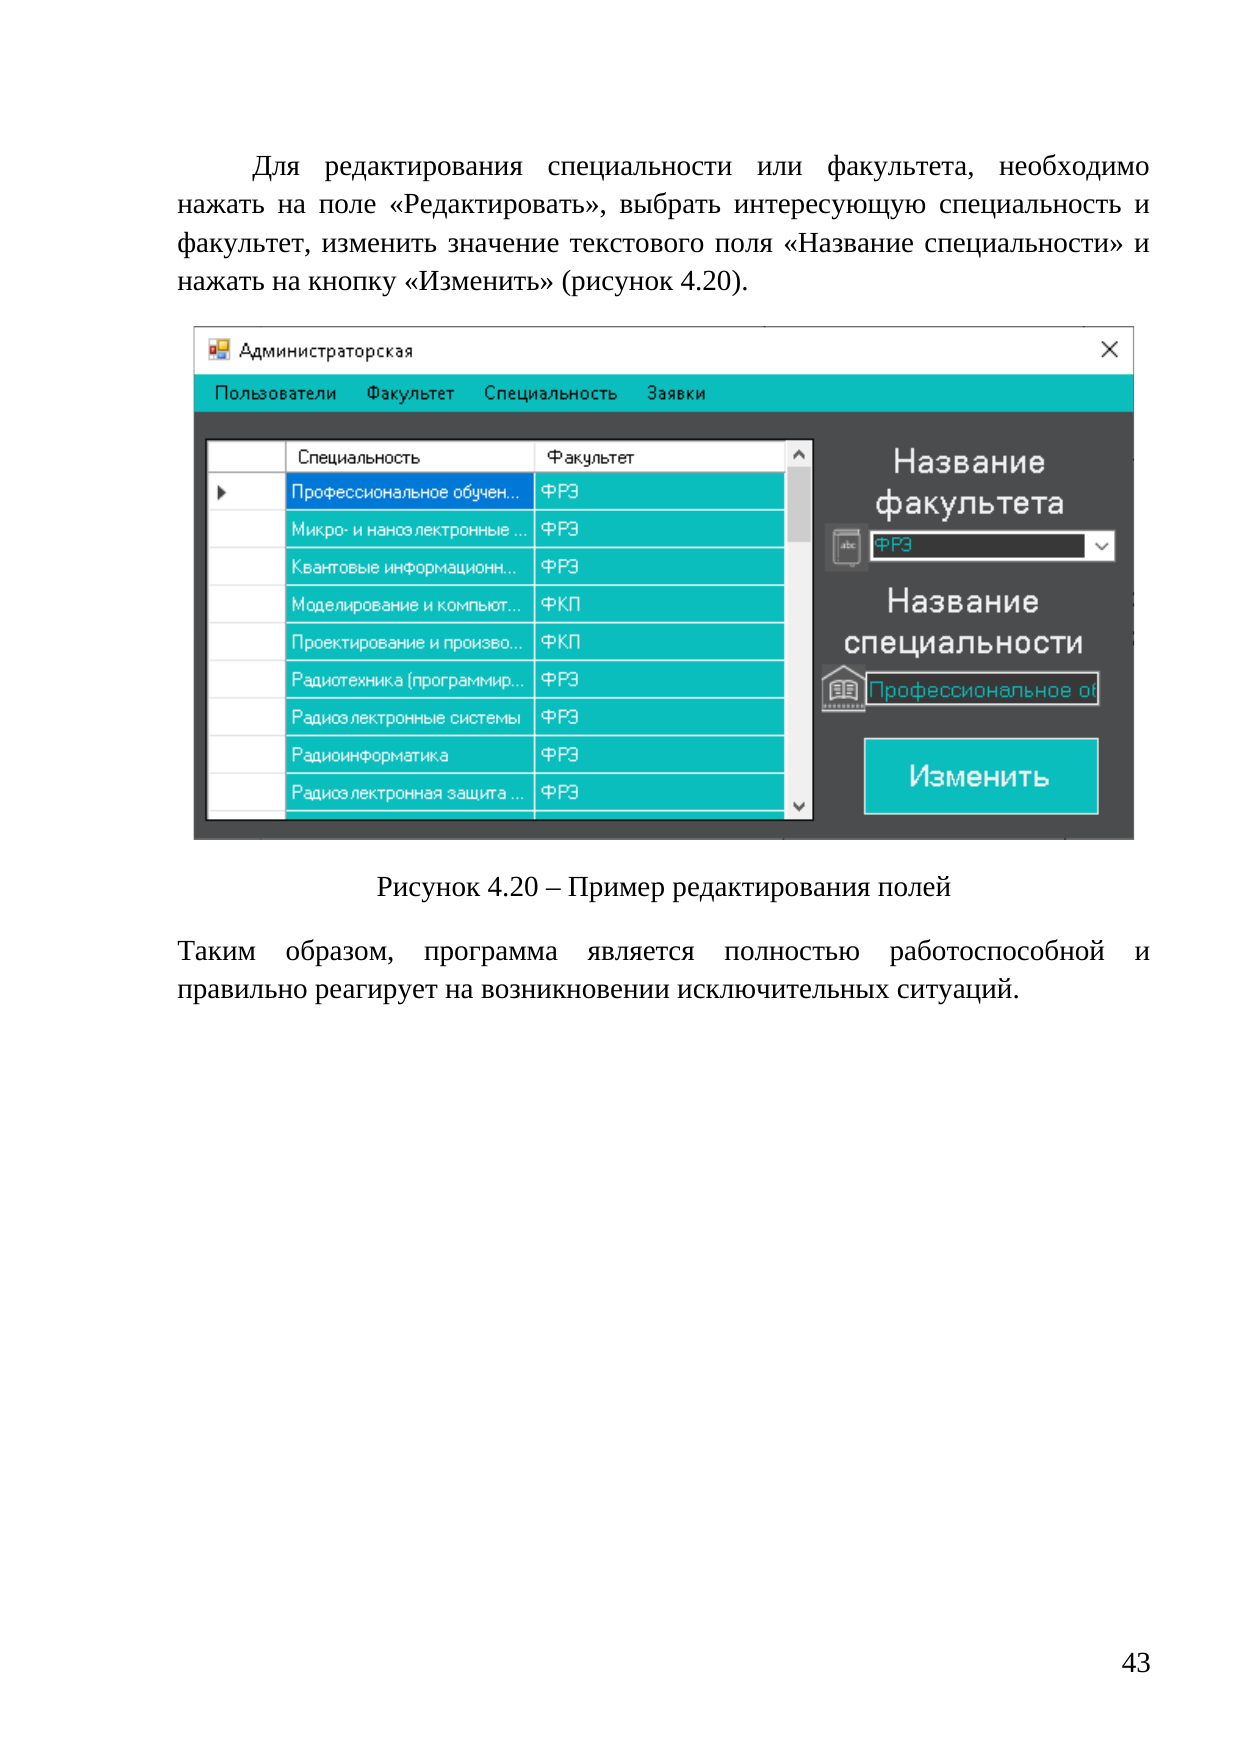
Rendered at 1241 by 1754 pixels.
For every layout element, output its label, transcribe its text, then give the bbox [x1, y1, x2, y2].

text Таким образом, программа является полностью работоспособной и правильно реагирует на возникновении исключительных ситуаций. [177, 933, 1151, 1005]
text Рисунок 4.20 – Пример редактирования полей [177, 869, 1151, 903]
picture [193, 326, 1135, 840]
text Для редактирования специальности или факультета, необходимо нажать на поле «Редактировать», выбрать интересующую специальность и факультет, изменить значение текстового поля «Название специальности» и нажать на кнопку «Изменить» (рисунок 4.20). [177, 148, 1151, 297]
